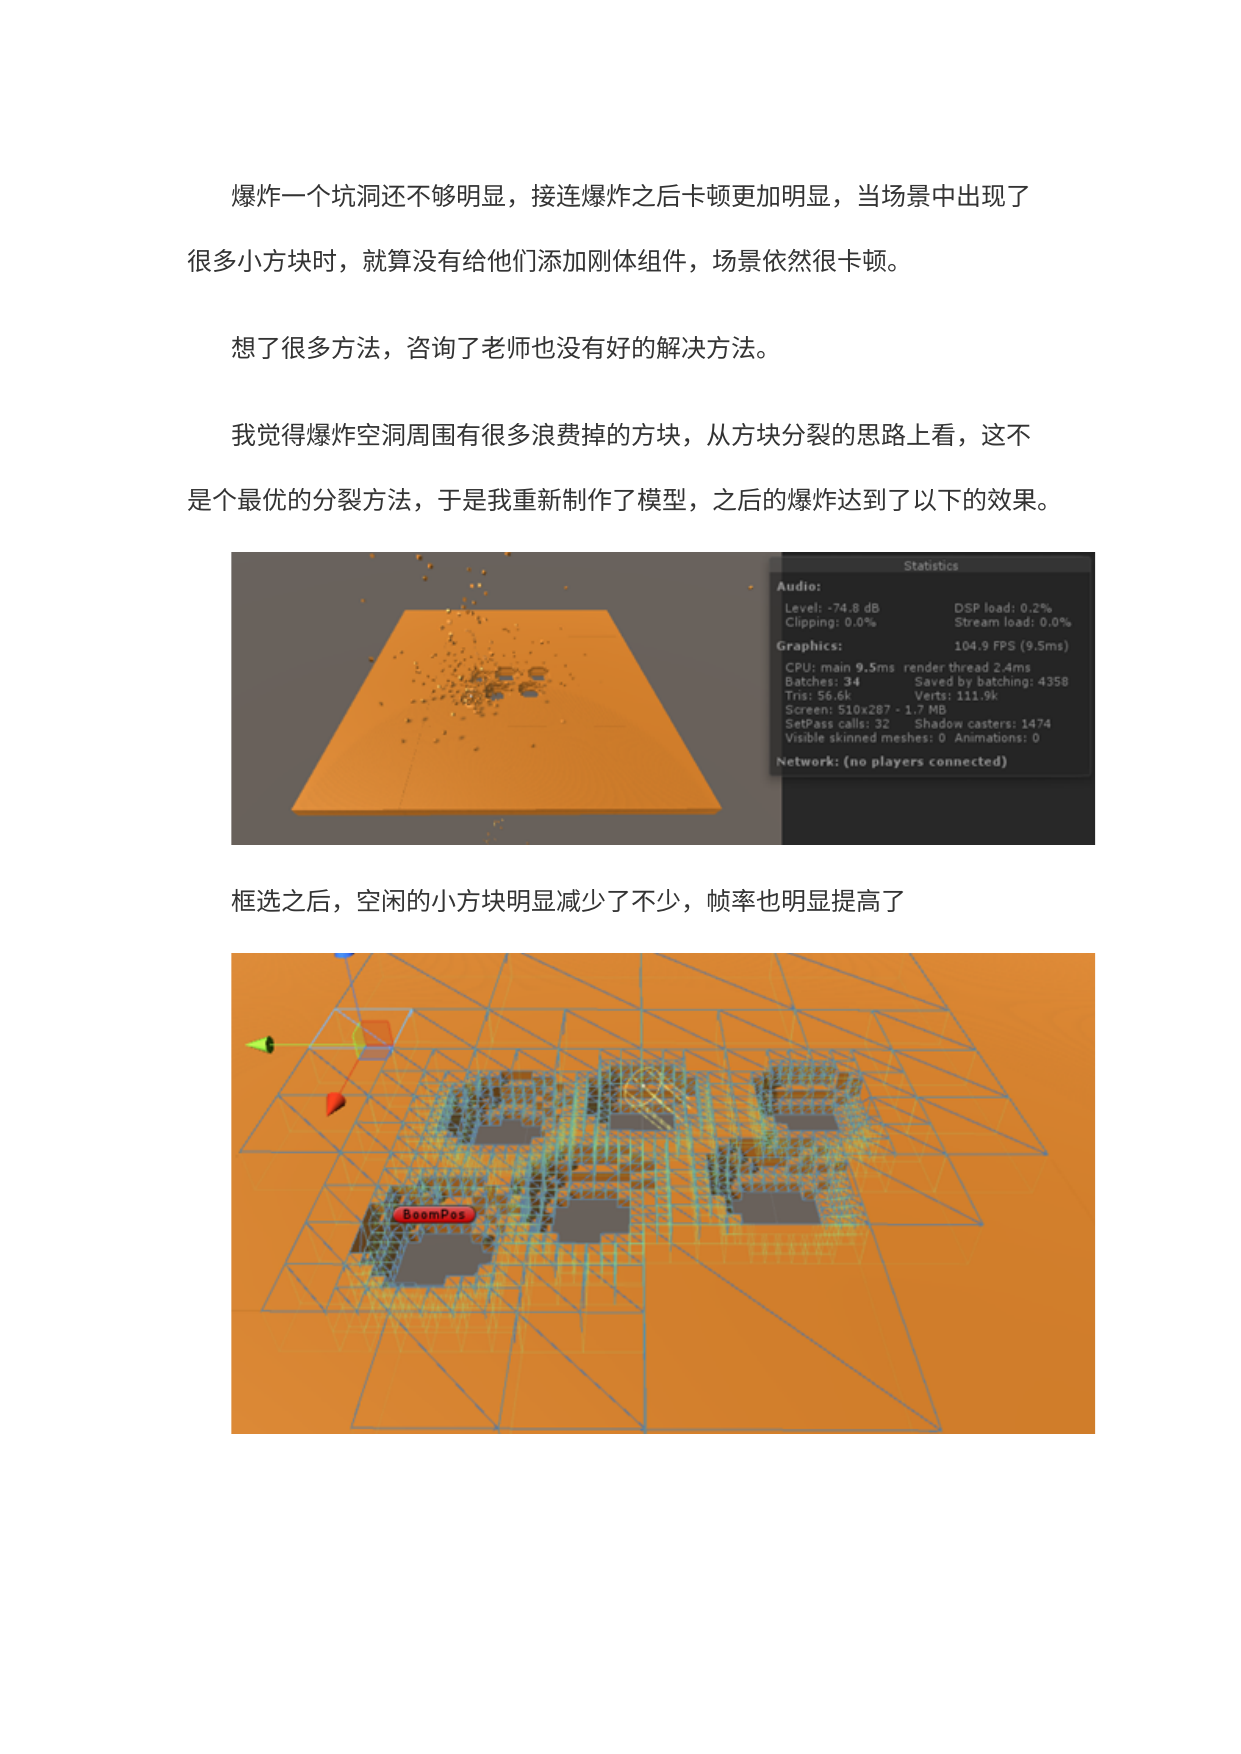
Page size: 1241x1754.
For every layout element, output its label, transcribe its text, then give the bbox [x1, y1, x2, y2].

picture [231, 552, 1096, 845]
text 我觉得爆炸空洞周围有很多浪费掉的方块，从方块分裂的思路上看，这不是个最优的分裂方法，于是我重新制作了模型，之后的爆炸达到了以下的效果。 [187, 401, 1053, 531]
text 爆炸一个坑洞还不够明显，接连爆炸之后卡顿更加明显，当场景中出现了很多小方块时，就算没有给他们添加刚体组件，场景依然很卡顿。 [187, 162, 1053, 292]
text 框选之后，空闲的小方块明显减少了不少，帧率也明显提高了 [187, 867, 1053, 932]
text 想了很多方法，咨询了老师也没有好的解决方法。 [187, 314, 1053, 379]
picture [231, 953, 1096, 1434]
